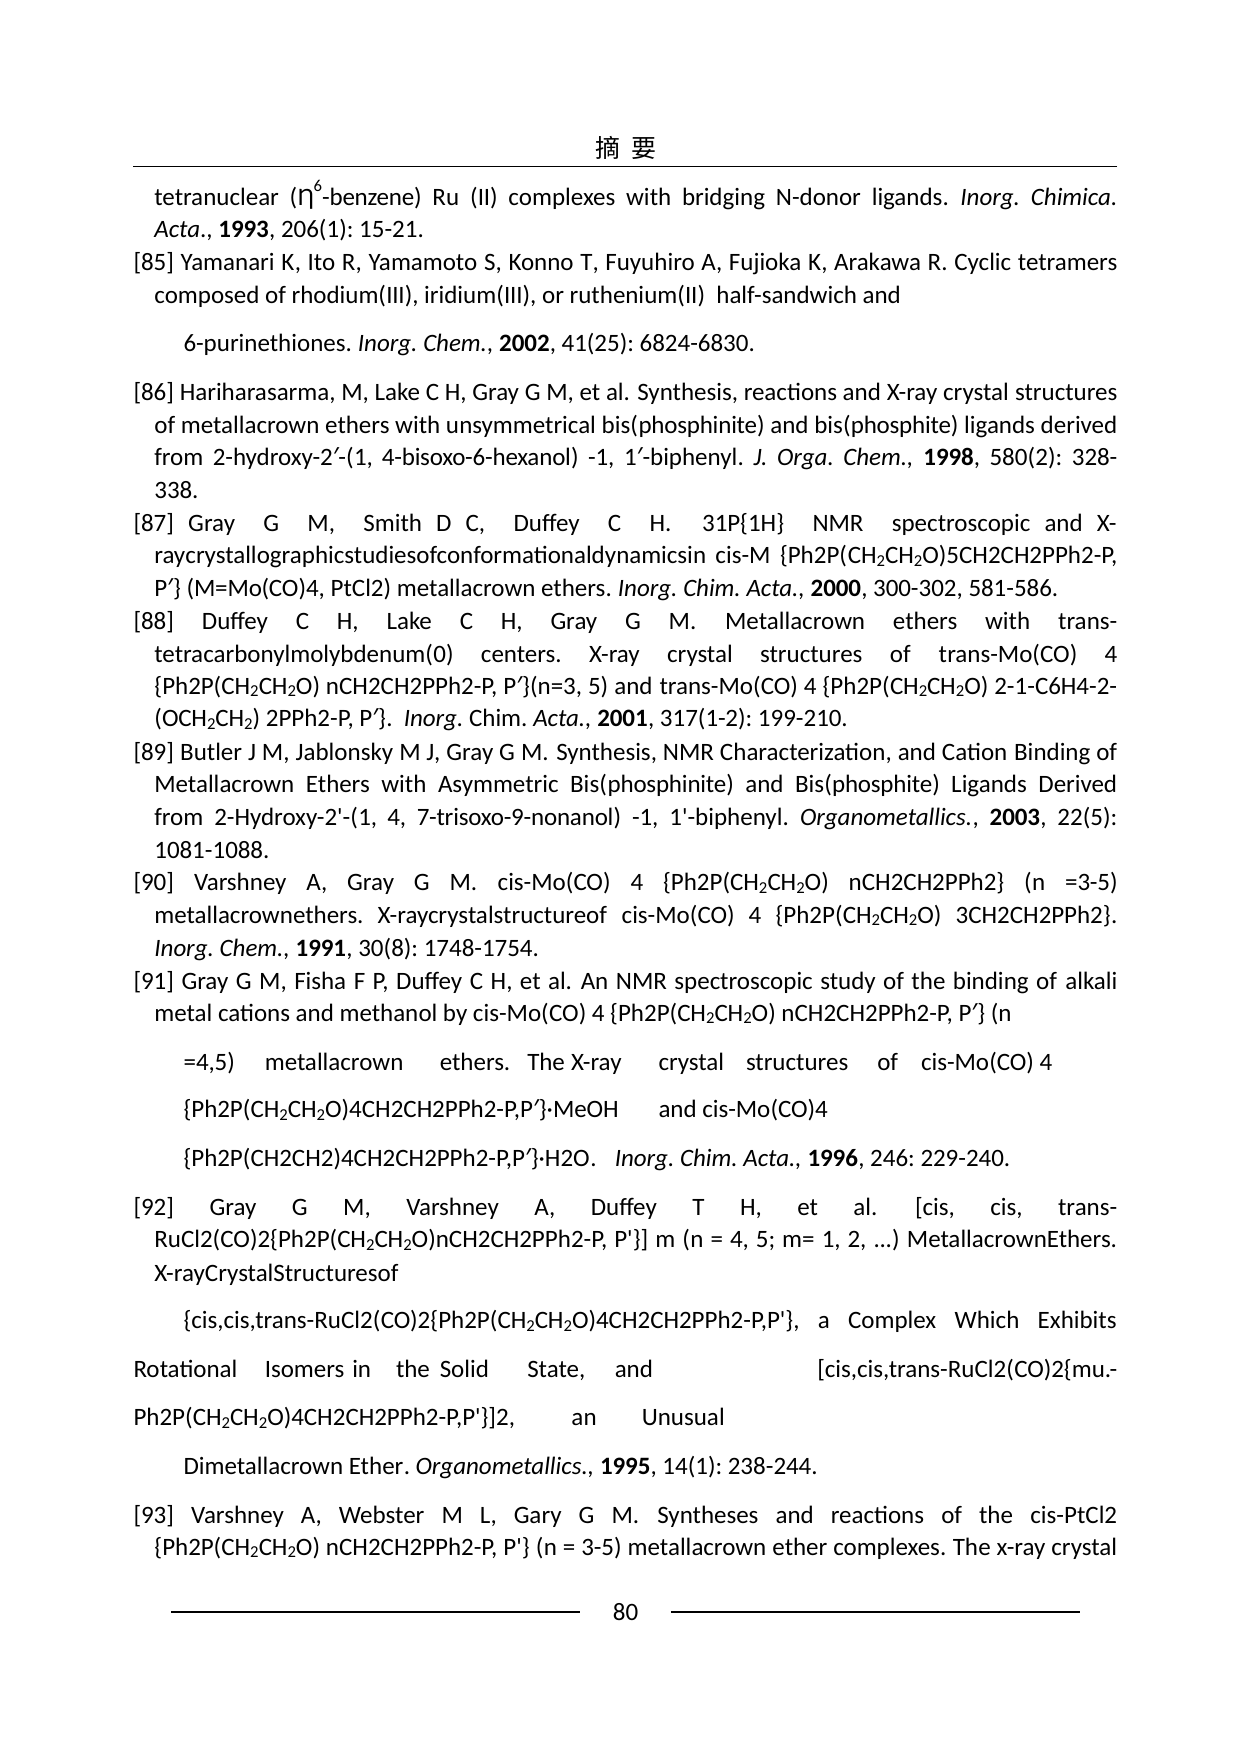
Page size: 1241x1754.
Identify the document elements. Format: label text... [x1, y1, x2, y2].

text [133, 175, 1117, 244]
text [90] Varshney A, Gray G M. cis-Mo(CO) 4 {Ph2P(CH2CH2O) nCH2CH2PPh2} (n =3-5) metallacrownethers. X-raycrystalstructureof cis-Mo(CO) 4 {Ph2P(CH2CH2O) 3CH2CH2PPh2}. Inorg. Chem., 1991, 30(8): 1748-1754. [133, 864, 1117, 963]
text [88] Duffey C H, Lake C H, Gray G M. Metallacrown ethers with trans-tetracarbonylmolybdenum(0) centers. X-ray crystal structures of trans-Mo(CO) 4 {Ph2P(CH2CH2O) nCH2CH2PPh2-P, P′}(n=3, 5) and trans-Mo(CO) 4 {Ph2P(CH2CH2O) 2-1-C6H4-2-(OCH2CH2) 2PPh2-P, P′}. Inorg. Chim. Acta., 2001, 317(1-2): 199-210. [133, 603, 1117, 734]
text [92] Gray G M, Varshney A, Duffey T H, et al. [cis, cis, trans-RuCl2(CO)2{Ph2P(CH2CH2O)nCH2CH2PPh2-P, P'}] m (n = 4, 5; m= 1, 2, ...) MetallacrownEthers. X-rayCrystalStructuresof [133, 1189, 1117, 1287]
text [91] Gray G M, Fisha F P, Duffey C H, et al. An NMR spectroscopic study of the binding of alkali metal cations and methanol by cis-Mo(CO) 4 {Ph2P(CH2CH2O) nCH2CH2PPh2-P, P′} (n [133, 963, 1117, 1028]
text [85] Yamanari K, Ito R, Yamamoto S, Konno T, Fuyuhiro A, Fujioka K, Arakawa R. Cyclic tetramers composed of rhodium(III), iridium(III), or ruthenium(II) half-sandwich and [133, 244, 1117, 309]
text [133, 1497, 1117, 1562]
text [86] Hariharasarma, M, Lake C H, Gray G M, et al. Synthesis, reactions and X-ray crystal structures of metallacrown ethers with unsymmetrical bis(phosphinite) and bis(phosphite) ligands derived from 2-hydroxy-2′-(1, 4-bisoxo-6-hexanol) -1, 1′-biphenyl. J. Orga. Chem., 1998, 580(2): 328-338. [133, 374, 1117, 505]
text {Ph2P(CH2CH2O)4CH2CH2PPh2-P,P′}·MeOH and cis-Mo(CO)4 [133, 1076, 1117, 1125]
text {Ph2P(CH2CH2)4CH2CH2PPh2-P,P′}·H2O. Inorg. Chim. Acta., 1996, 246: 229-240. [133, 1125, 1117, 1173]
text 6-purinethiones. Inorg. Chem., 2002, 41(25): 6824-6830. [133, 309, 1117, 358]
text =4,5) metallacrown ethers. The X-ray crystal structures of cis-Mo(CO) 4 [133, 1028, 1117, 1076]
text {cis,cis,trans-RuCl2(CO)2{Ph2P(CH2CH2O)4CH2CH2PPh2-P,P'}, a Complex Which Exhibits Rotational Isomers in the Solid State, and [cis,cis,trans-RuCl2(CO)2{mu.-Ph2P(CH2CH2O)4CH2CH2PPh2-P,P'}]2, an Unusual [133, 1287, 1117, 1432]
text [87] Gray G M, Smith D C, Duffey C H. 31P{1H} NMR spectroscopic and X-raycrystallographicstudiesofconformationaldynamicsin cis-M {Ph2P(CH2CH2O)5CH2CH2PPh2-P, P′} (M=Mo(CO)4, PtCl2) metallacrown ethers. Inorg. Chim. Acta., 2000, 300-302, 581-586. [133, 505, 1117, 603]
text Dimetallacrown Ether. Organometallics., 1995, 14(1): 238-244. [133, 1432, 1117, 1481]
text [89] Butler J M, Jablonsky M J, Gray G M. Synthesis, NMR Characterization, and Cation Binding of Metallacrown Ethers with Asymmetric Bis(phosphinite) and Bis(phosphite) Ligands Derived from 2-Hydroxy-2'-(1, 4, 7-trisoxo-9-nonanol) -1, 1'-biphenyl. Organometallics., 2003, 22(5): 1081-1088. [133, 734, 1117, 864]
